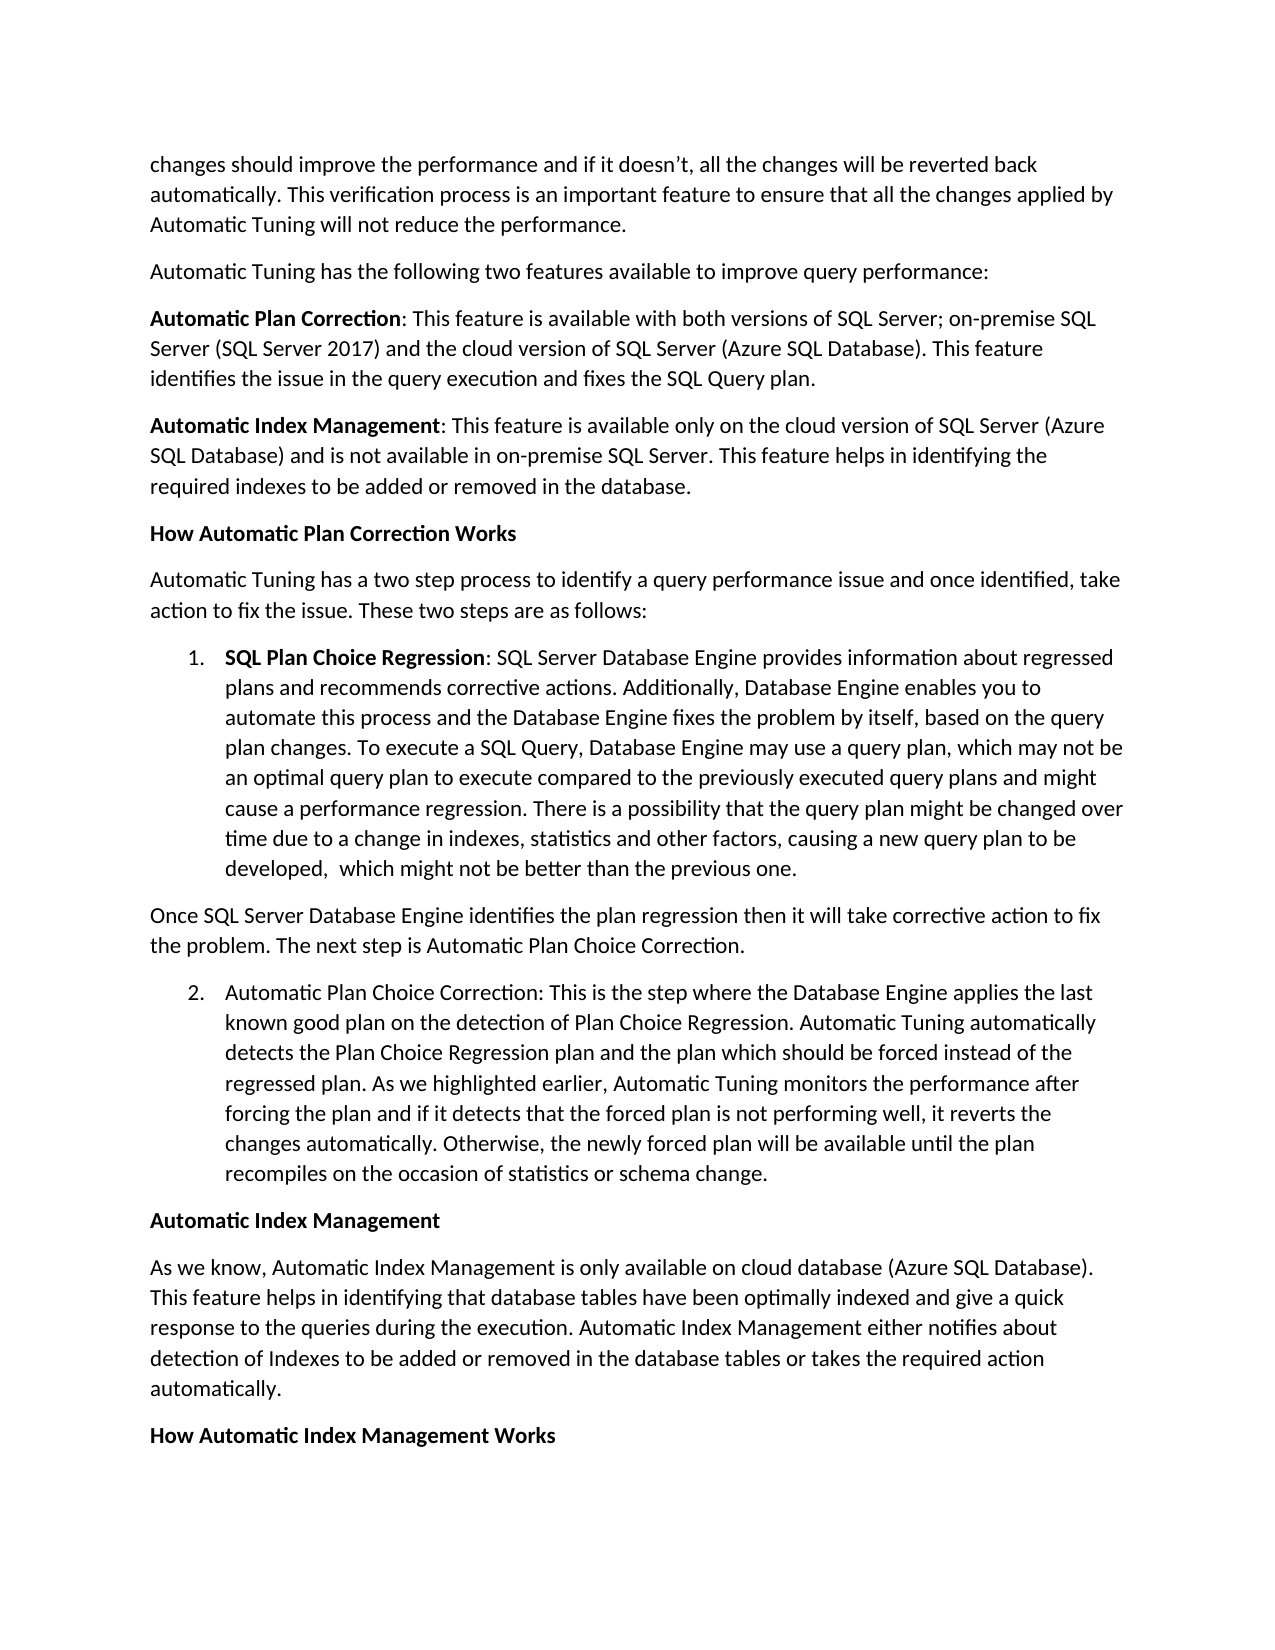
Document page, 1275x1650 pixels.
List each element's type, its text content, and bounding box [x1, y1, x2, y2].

text Once SQL Server Database Engine identifies the plan regression then it will take corrective action to fix the problem. The next step is Automatic Plan Choice Correction. [150, 901, 1125, 959]
list SQL Plan Choice Regression: SQL Server Database Engine provides information about regressed plans and recommends corrective actions. Additionally, Database Engine enables you to automate this process and the Database Engine fixes the problem by itself, based on the query plan changes. To execute a SQL Query, Database Engine may use a query plan, which may not be an optimal query plan to execute compared to the previously executed query plans and might cause a performance regression. There is a possibility that the query plan might be changed over time due to a change in indexes, statistics and other factors, causing a new query plan to be developed, which might not be better than the previous one. [187, 643, 1125, 882]
text Automatic Tuning has the following two features available to improve query performance: [150, 257, 1125, 285]
text Automatic Index Management: This feature is available only on the cloud version of SQL Server (Azure SQL Database) and is not available in on-premise SQL Server. This feature helps in identifying the required indexes to be added or removed in the database. [150, 411, 1125, 500]
text Automatic Index Management [150, 1206, 1125, 1234]
text Automatic Tuning has a two step process to identify a query performance issue and once identified, take action to fix the issue. These two steps are as follows: [150, 566, 1125, 624]
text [150, 150, 1125, 238]
text As we know, Automatic Index Management is only available on cloud database (Azure SQL Database). This feature helps in identifying that database tables have been optimally indexed and give a quick response to the queries during the execution. Automatic Index Management either notifies about detection of Indexes to be added or removed in the database tables or takes the required action automatically. [150, 1253, 1125, 1402]
text Automatic Plan Correction: This feature is available with both versions of SQL Server; on-premise SQL Server (SQL Server 2017) and the cloud version of SQL Server (Azure SQL Database). This feature identifies the issue in the query execution and fixes the SQL Query plan. [150, 304, 1125, 393]
text How Automatic Index Management Works [150, 1421, 1125, 1449]
list Automatic Plan Choice Correction: This is the step where the Database Engine applies the last known good plan on the detection of Plan Choice Regression. Automatic Tuning automatically detects the Plan Choice Regression plan and the plan which should be forced instead of the regressed plan. As we highlighted earlier, Automatic Tuning monitors the performance after forcing the plan and if it detects that the forced plan is not performing well, it reverts the changes automatically. Otherwise, the newly forced plan will be available until the plan recompiles on the occasion of statistics or schema change. [187, 978, 1125, 1187]
text How Automatic Plan Correction Works [150, 519, 1125, 547]
